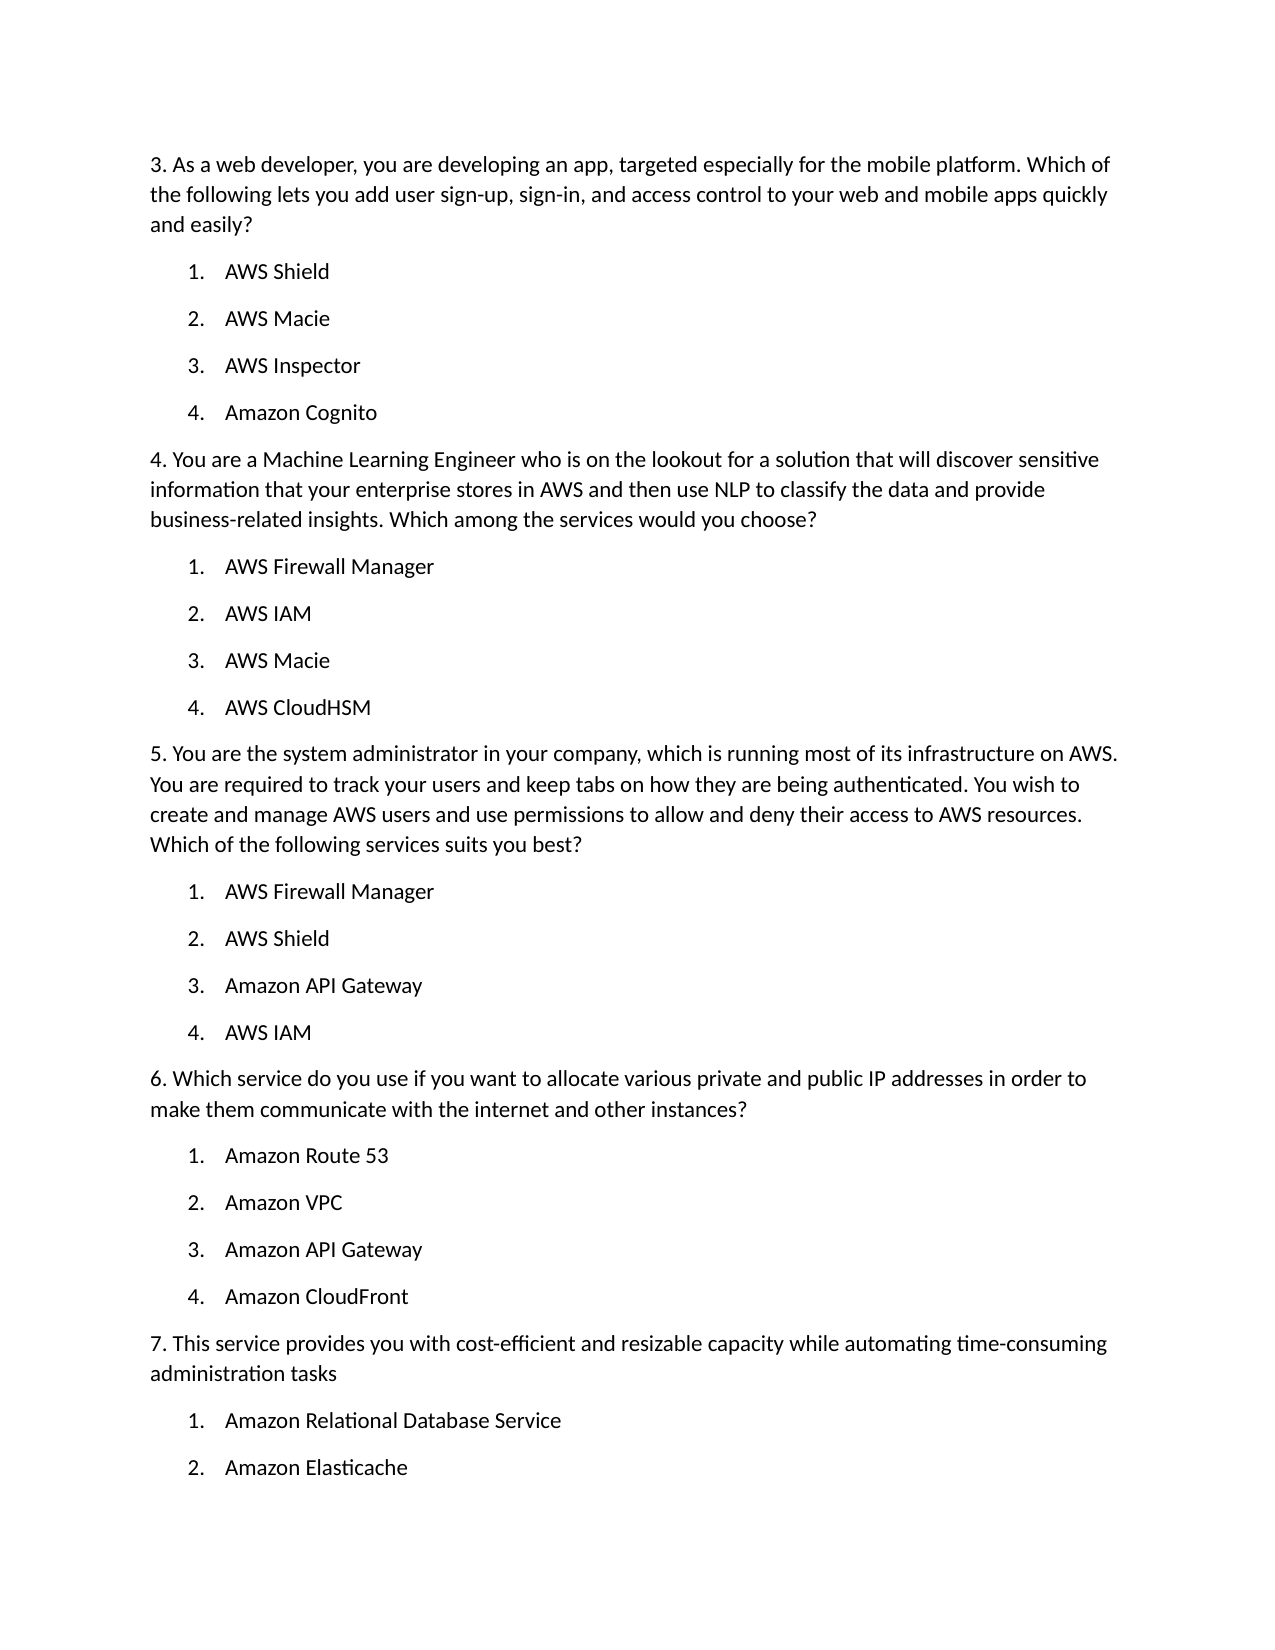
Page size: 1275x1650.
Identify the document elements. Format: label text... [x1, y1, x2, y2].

list Amazon API Gateway [187, 1235, 1125, 1263]
list Amazon Relational Database Service [187, 1406, 1125, 1434]
list AWS IAM [187, 599, 1125, 627]
list AWS Firewall Manager [187, 552, 1125, 580]
list Amazon Route 53 [187, 1142, 1125, 1170]
list AWS Shield [187, 924, 1125, 952]
list Amazon API Gateway [187, 971, 1125, 999]
list Amazon VPC [187, 1188, 1125, 1217]
list AWS Macie [187, 304, 1125, 332]
list AWS CloudHSM [187, 693, 1125, 721]
list AWS Inspector [187, 351, 1125, 379]
list Amazon Cognito [187, 398, 1125, 426]
list Amazon Elasticache [187, 1453, 1125, 1481]
text 6. Which service do you use if you want to allocate various private and public IP addresses in order to make them communicate with the internet and other instances? [150, 1064, 1125, 1123]
text 7. This service provides you with cost-efficient and resizable capacity while automating time-consuming administration tasks [150, 1329, 1125, 1387]
text 4. You are a Machine Learning Engineer who is on the lookout for a solution that will discover sensitive information that your enterprise stores in AWS and then use NLP to classify the data and provide business-related insights. Which among the services would you choose? [150, 445, 1125, 533]
list Amazon CloudFront [187, 1282, 1125, 1310]
list AWS Firewall Manager [187, 877, 1125, 905]
list AWS Shield [187, 257, 1125, 285]
list AWS IAM [187, 1018, 1125, 1046]
list AWS Macie [187, 646, 1125, 674]
text 5. You are the system administrator in your company, which is running most of its infrastructure on AWS. You are required to track your users and keep tabs on how they are being authenticated. You wish to create and manage AWS users and use permissions to allow and deny their access to AWS resources. Which of the following services suits you best? [150, 739, 1125, 858]
text 3. As a web developer, you are developing an app, targeted especially for the mobile platform. Which of the following lets you add user sign-up, sign-in, and access control to your web and mobile apps quickly and easily? [150, 150, 1125, 238]
